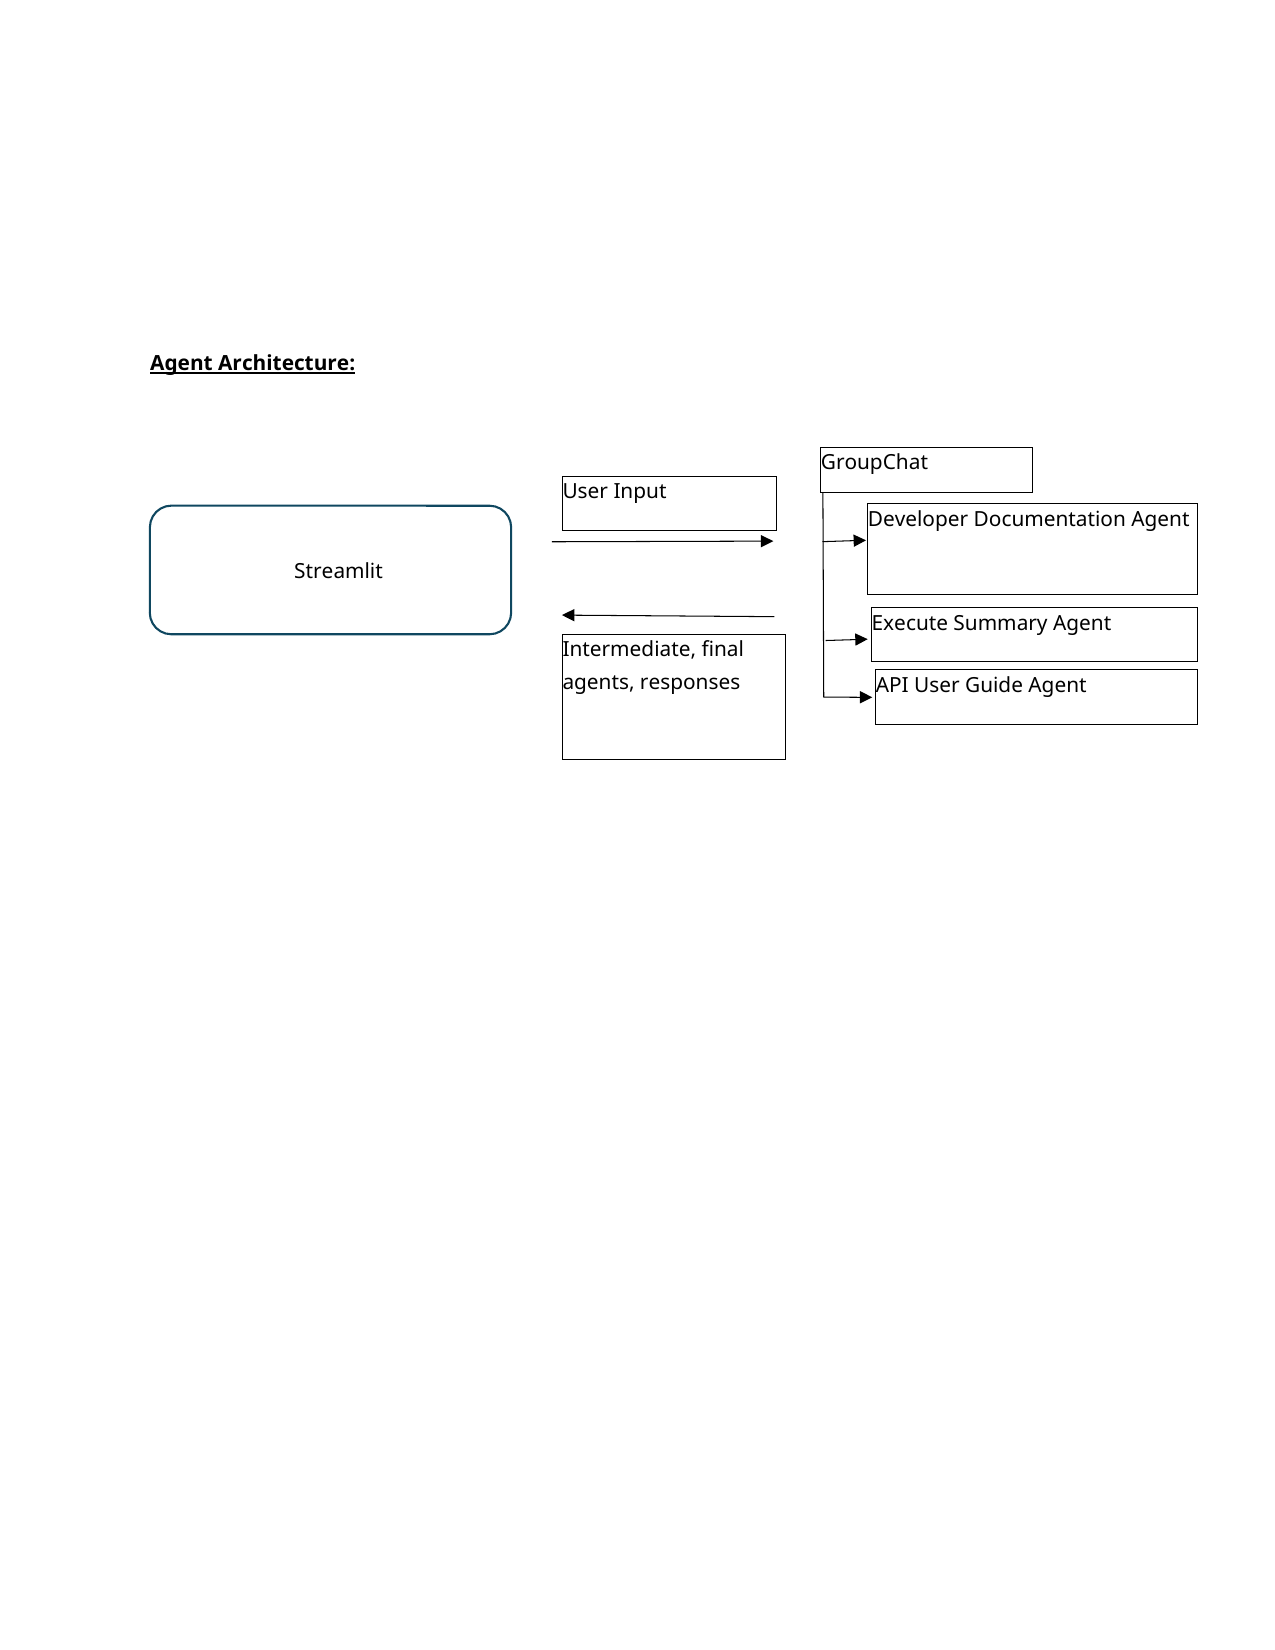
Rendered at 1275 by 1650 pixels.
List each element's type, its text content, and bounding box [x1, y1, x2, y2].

text Agent Architecture: [150, 348, 1125, 377]
